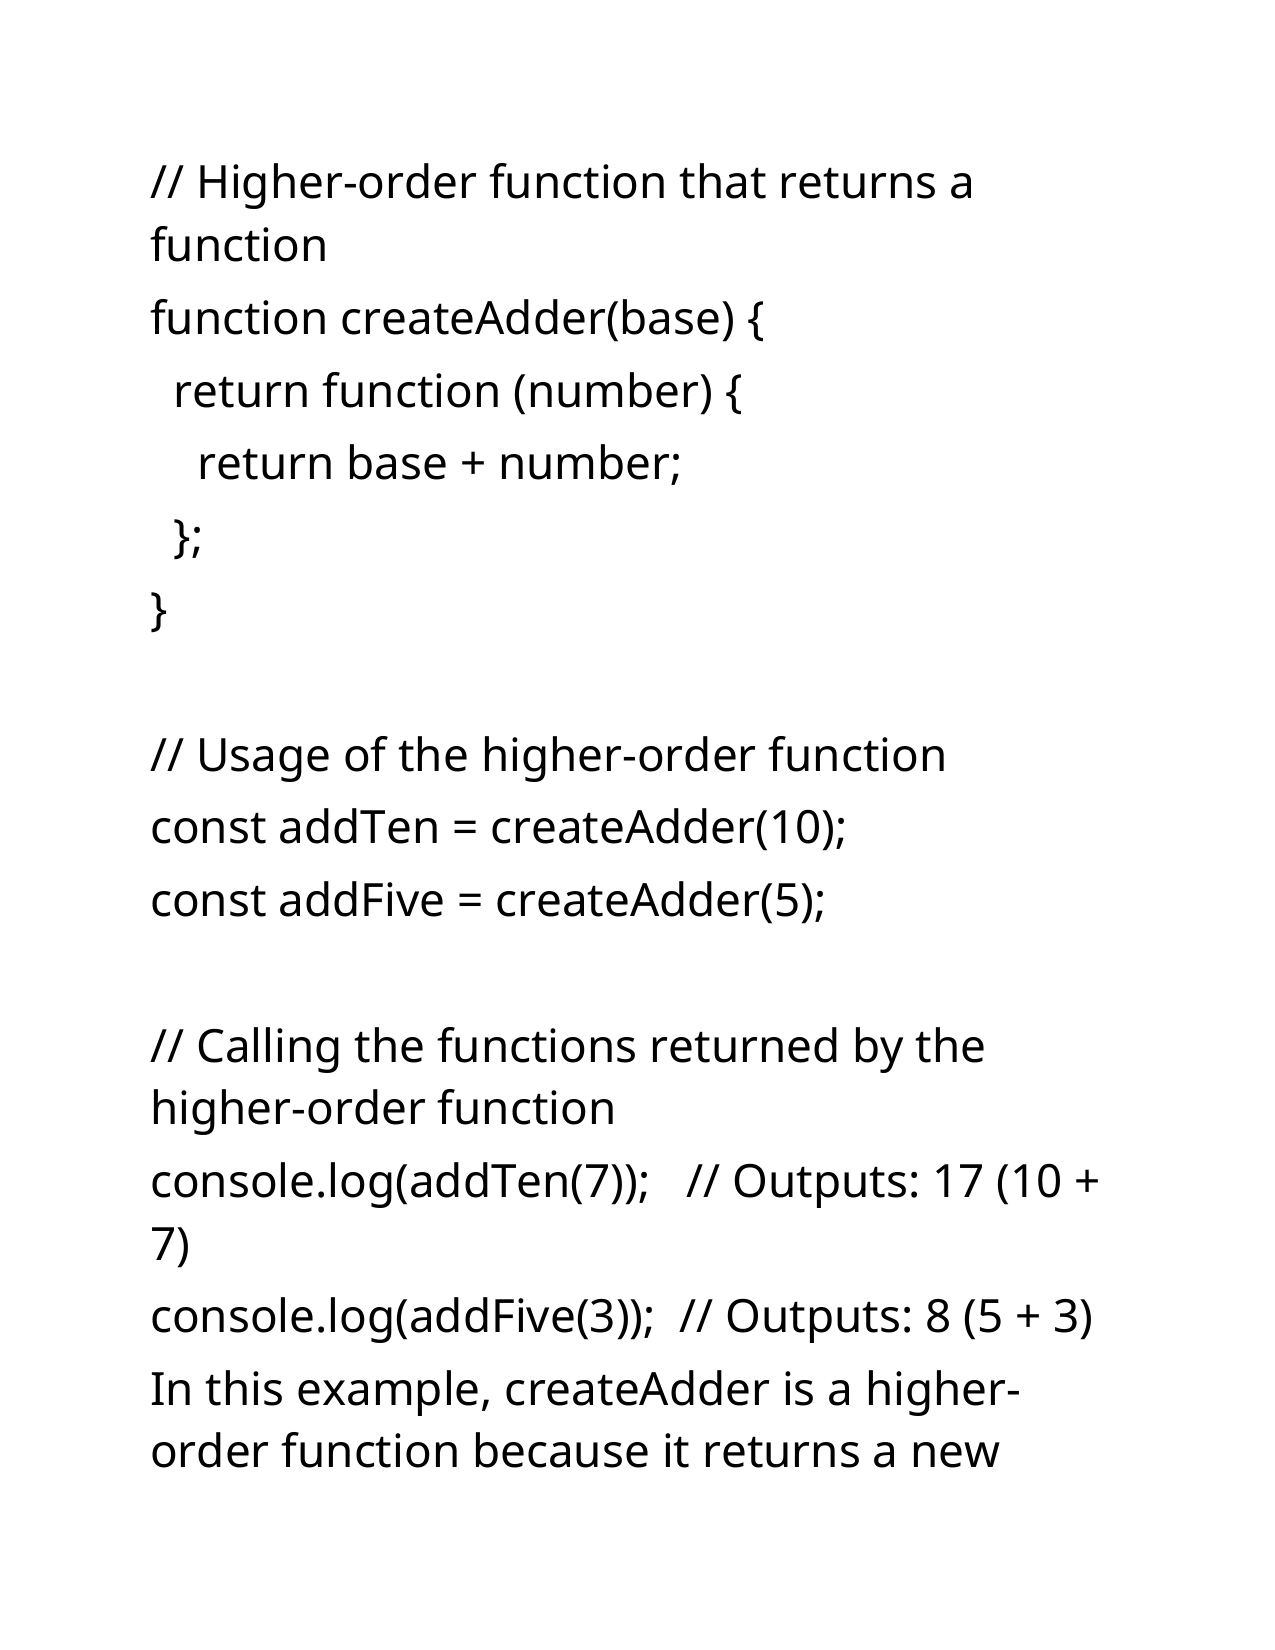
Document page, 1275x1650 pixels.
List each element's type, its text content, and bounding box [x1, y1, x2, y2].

text const addFive = createAdder(5); [150, 868, 1125, 930]
text const addTen = createAdder(10); [150, 795, 1125, 857]
text console.log(addFive(3)); // Outputs: 8 (5 + 3) [150, 1284, 1125, 1346]
text return function (number) { [150, 358, 1125, 420]
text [150, 1357, 1125, 1481]
text }; [150, 504, 1125, 566]
text function createAdder(base) { [150, 285, 1125, 348]
text // Usage of the higher-order function [150, 722, 1125, 784]
text // Higher-order function that returns a function [150, 150, 1125, 275]
text } [150, 576, 1125, 639]
text console.log(addTen(7)); // Outputs: 17 (10 + 7) [150, 1148, 1125, 1273]
text return base + number; [150, 431, 1125, 493]
text // Calling the functions returned by the higher-order function [150, 1013, 1125, 1138]
